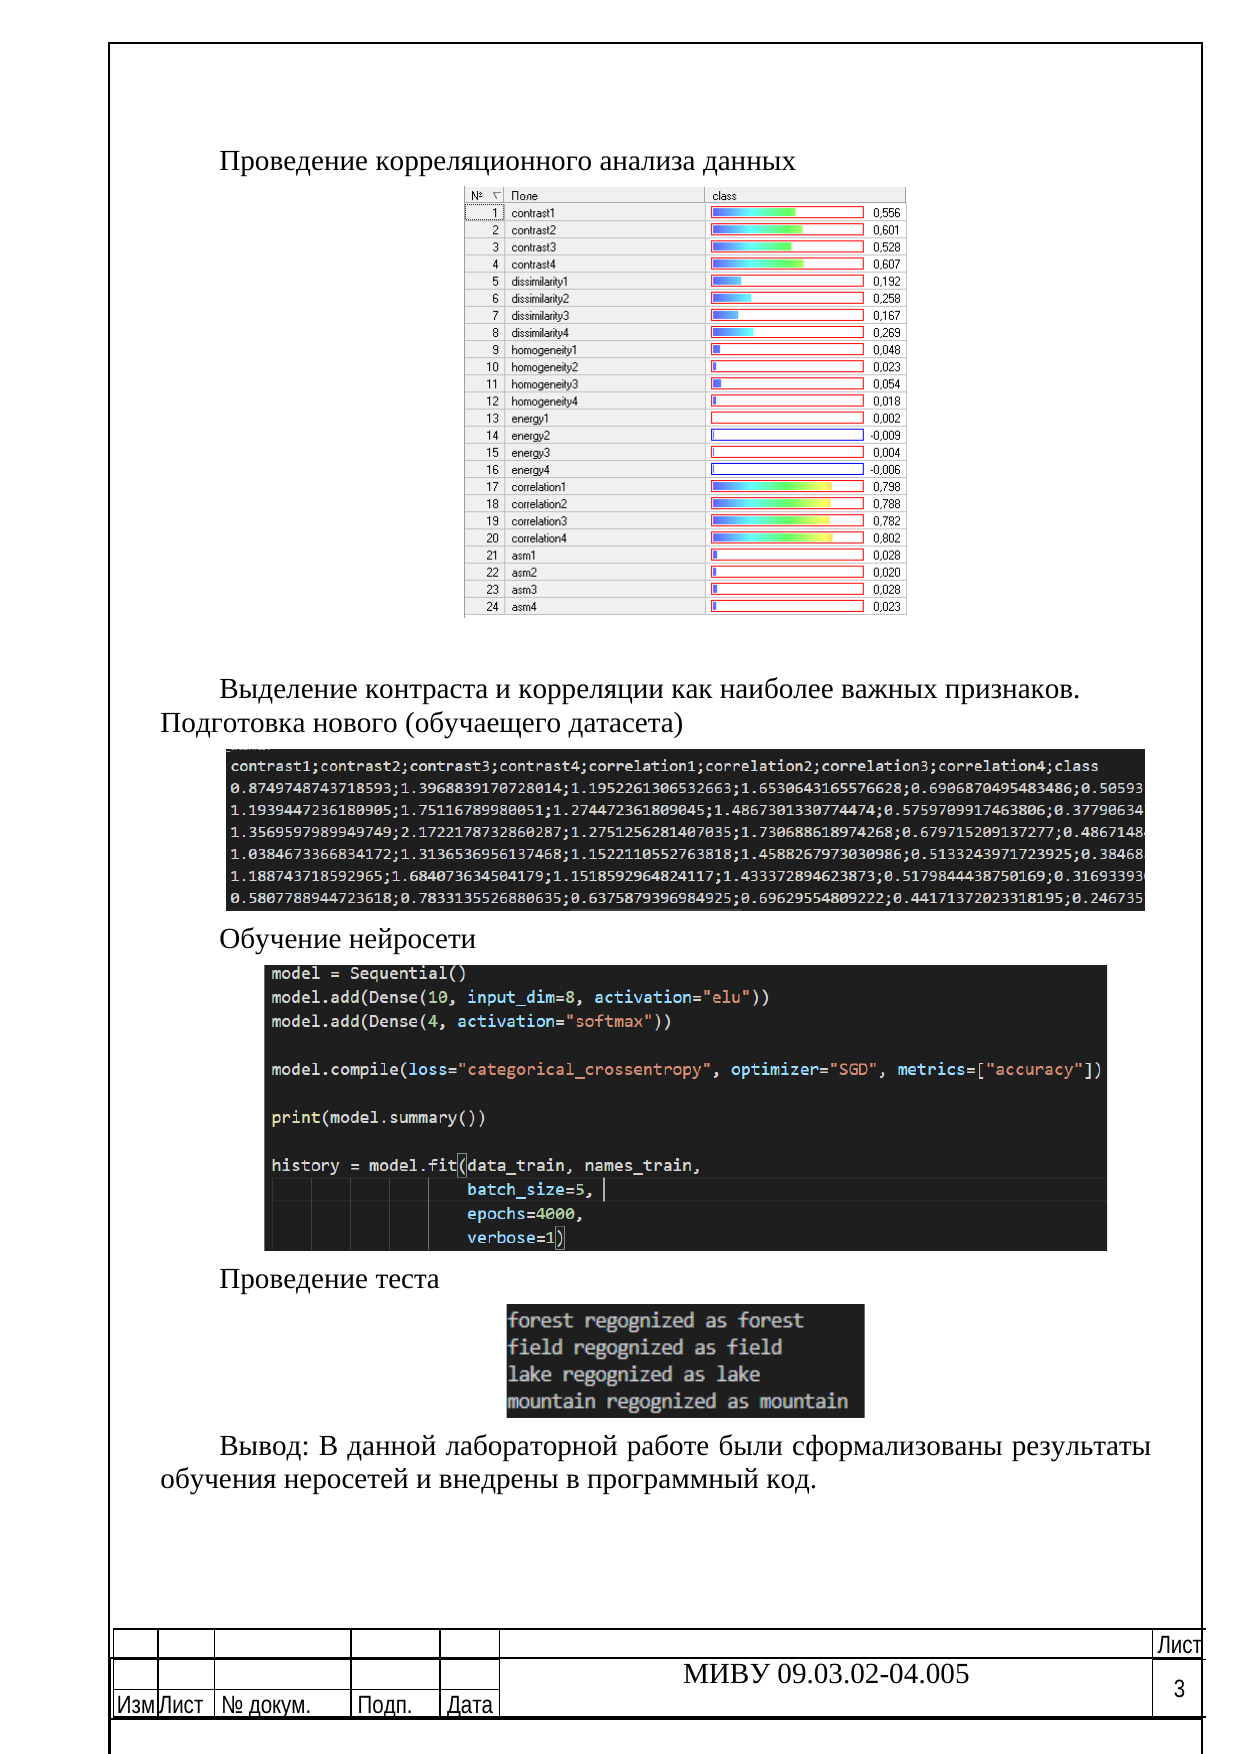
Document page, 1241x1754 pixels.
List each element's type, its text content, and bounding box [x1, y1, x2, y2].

picture [264, 965, 1108, 1251]
text Проведение теста [160, 1261, 1152, 1294]
text Обучение нейросети [160, 921, 1152, 955]
picture [506, 1304, 865, 1418]
picture [464, 186, 907, 618]
text Проведение корреляционного анализа данных [160, 143, 1152, 176]
text Выделение контраста и корреляции как наиболее важных признаков. Подготовка нового (обучаещего датасета) [160, 672, 1152, 739]
text Вывод: В данной лабораторной работе были сформализованы результаты обучения неросетей и внедрены в программный код. [160, 1428, 1152, 1495]
picture [226, 749, 1145, 911]
